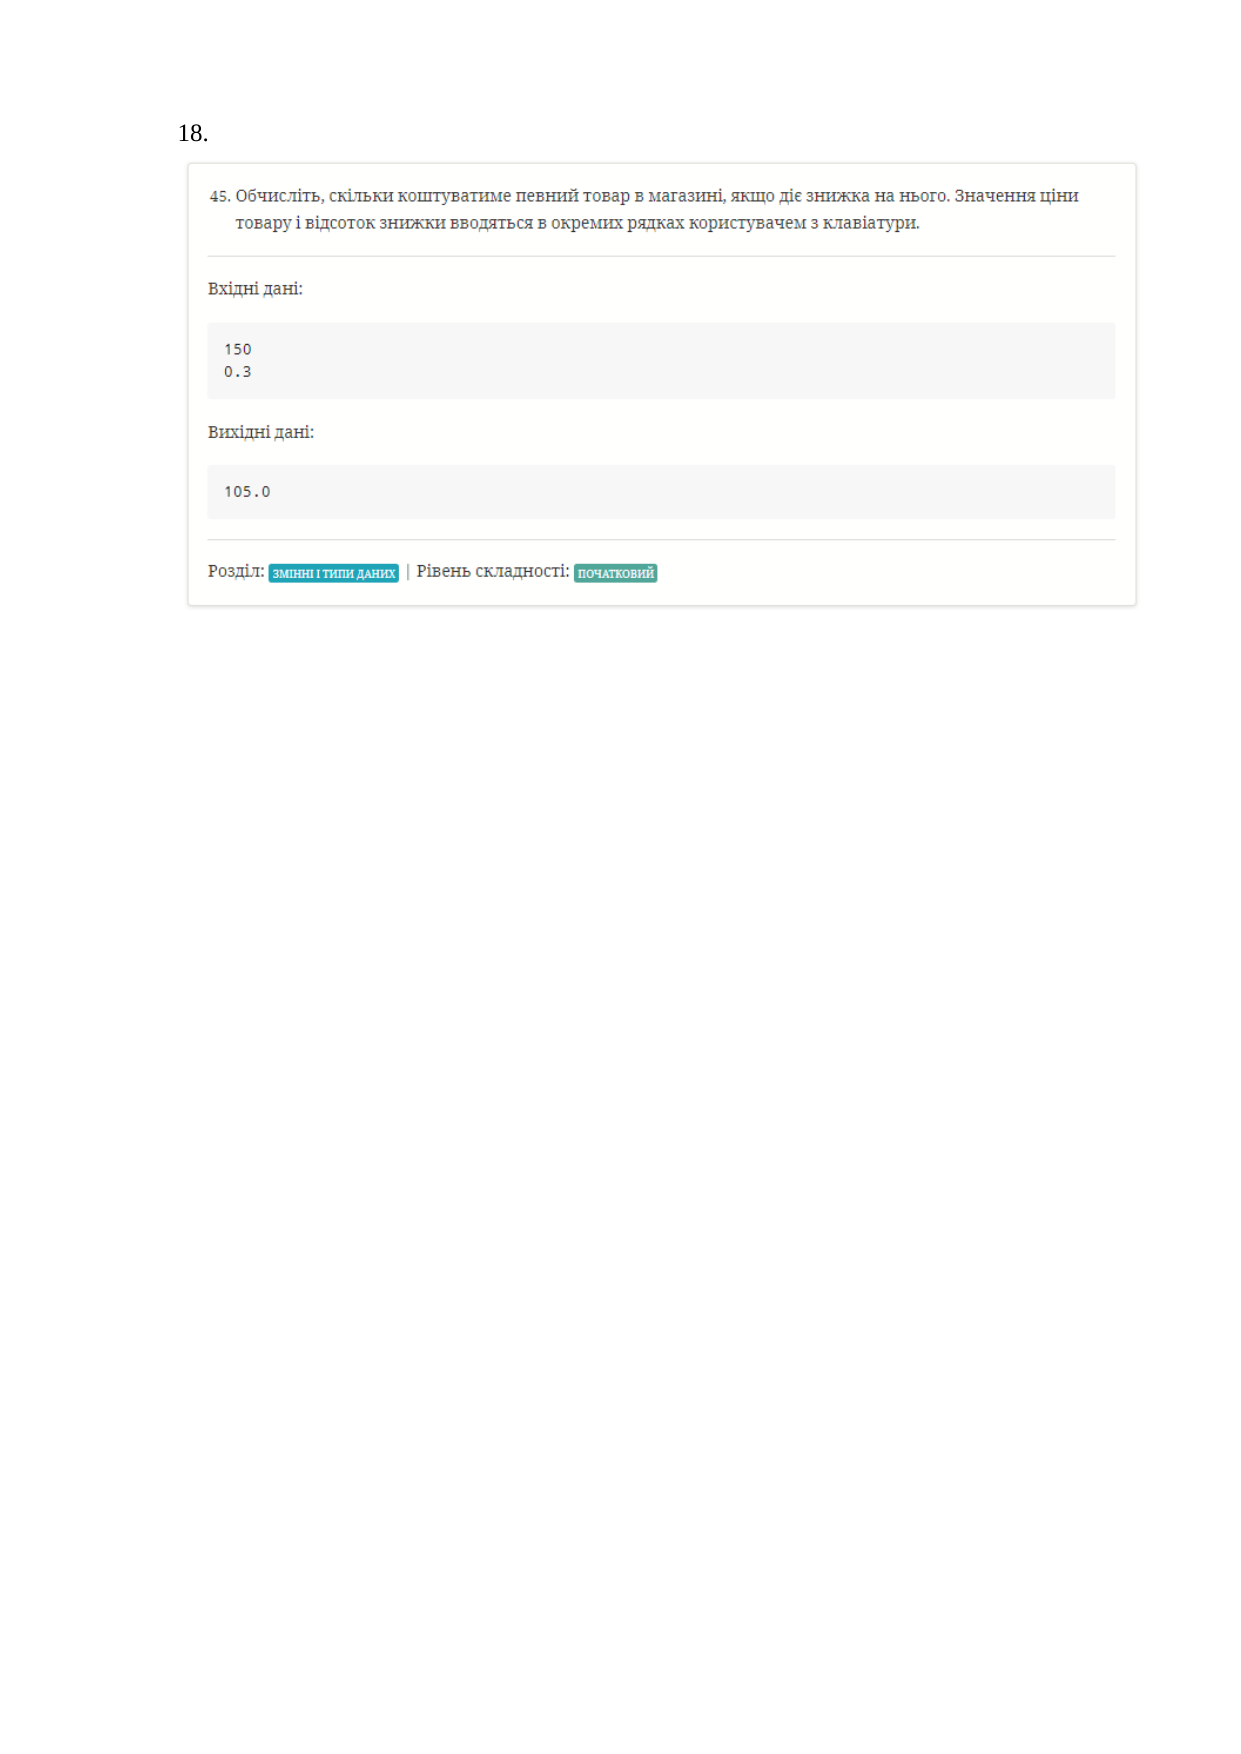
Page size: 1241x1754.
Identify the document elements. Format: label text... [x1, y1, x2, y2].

picture [177, 151, 1152, 618]
text 18. [177, 118, 1152, 151]
